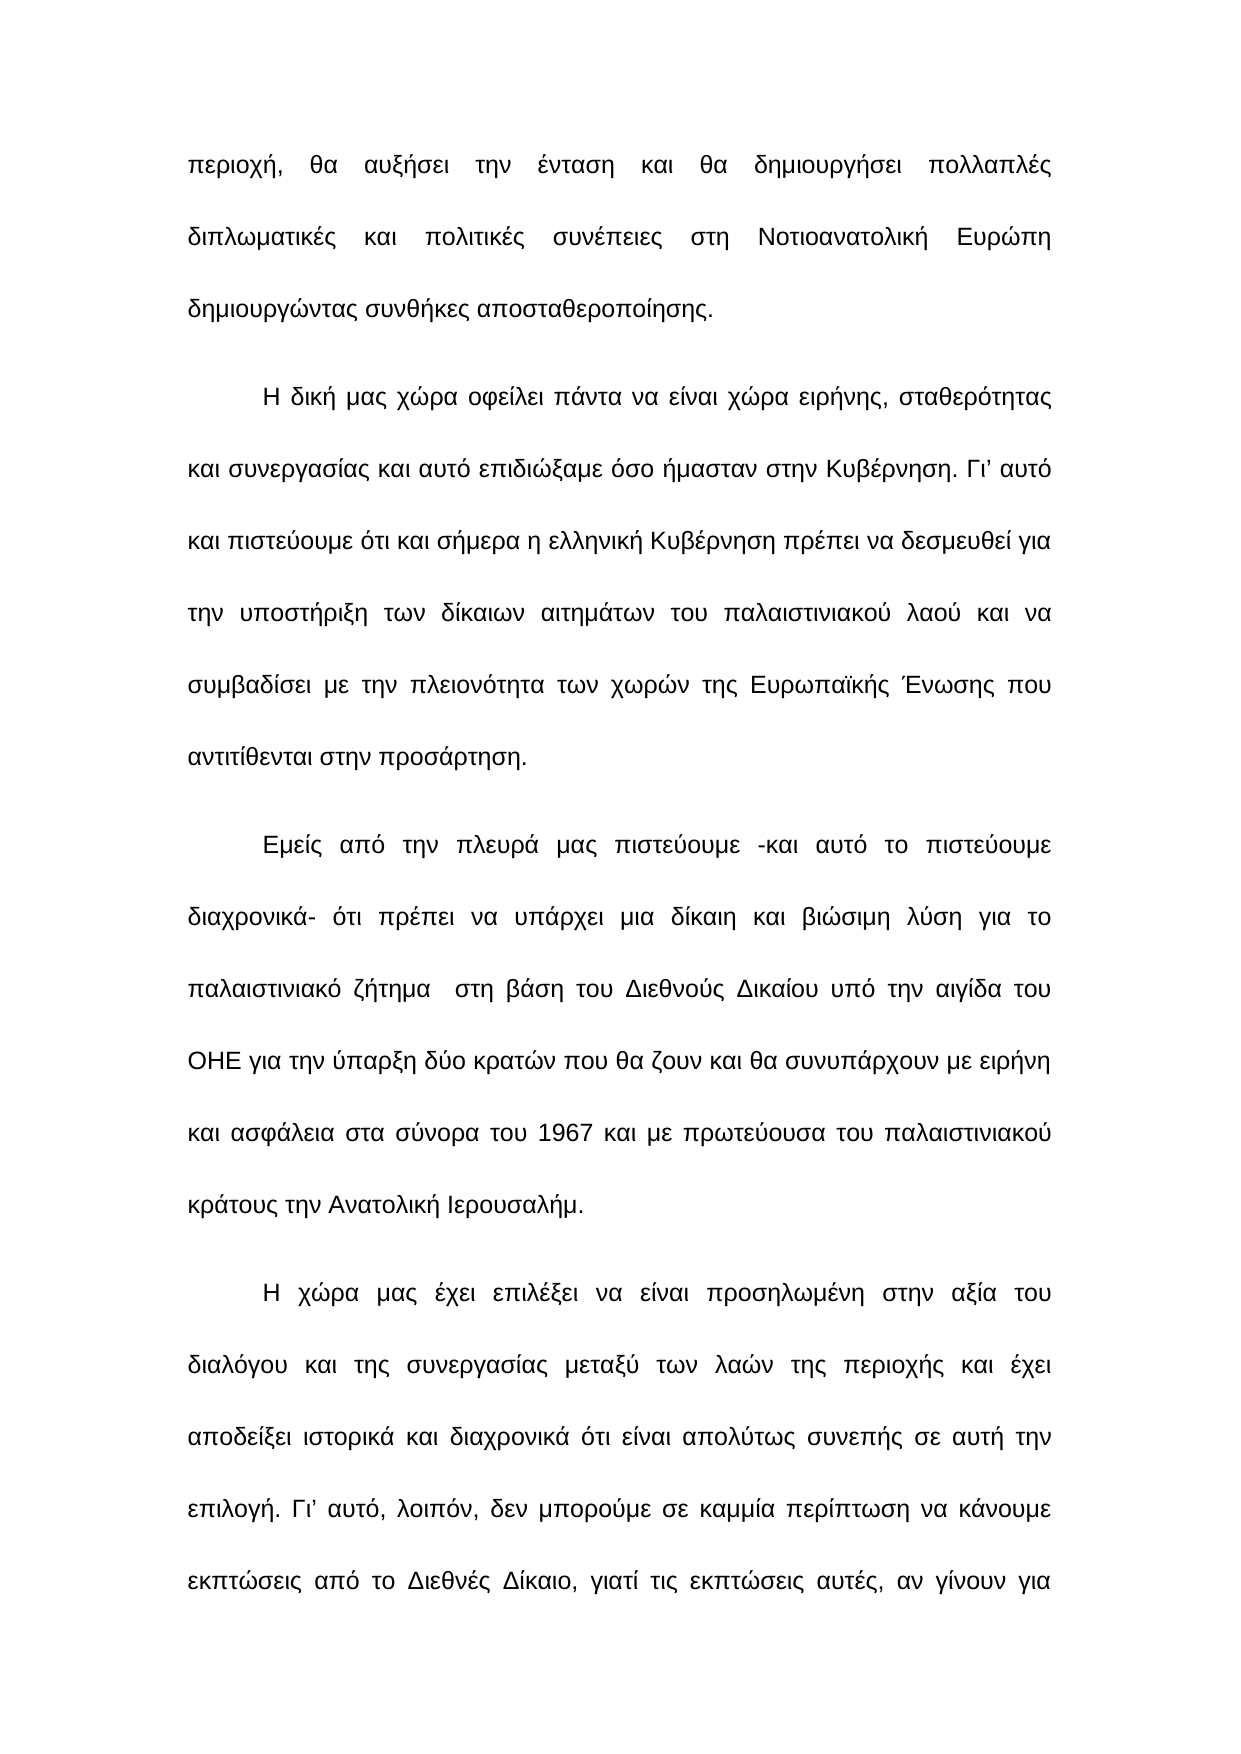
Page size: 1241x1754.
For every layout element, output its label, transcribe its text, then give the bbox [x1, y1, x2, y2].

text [187, 1278, 1053, 1594]
text Εμείς από την πλευρά μας πιστεύουμε -και αυτό το πιστεύουμε διαχρονικά- ότι πρέπει να υπάρχει μια δίκαιη και βιώσιμη λύση για το παλαιστινιακό ζήτημα στη βάση του Διεθνούς Δικαίου υπό την αιγίδα του ΟΗΕ για την ύπαρξη δύο κρατών που θα ζουν και θα συνυπάρχουν με ειρήνη και ασφάλεια στα σύνορα του 1967 και με πρωτεύουσα του παλαιστινιακού κράτους την Ανατολική Ιερουσαλήμ. [187, 830, 1053, 1218]
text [187, 150, 1053, 322]
text Η δική μας χώρα οφείλει πάντα να είναι χώρα ειρήνης, σταθερότητας και συνεργασίας και αυτό επιδιώξαμε όσο ήμασταν στην Κυβέρνηση. Γι’ αυτό και πιστεύουμε ότι και σήμερα η ελληνική Κυβέρνηση πρέπει να δεσμευθεί για την υποστήριξη των δίκαιων αιτημάτων του παλαιστινιακού λαού και να συμβαδίσει με την πλειονότητα των χωρών της Ευρωπαϊκής Ένωσης που αντιτίθενται στην προσάρτηση. [187, 382, 1053, 770]
